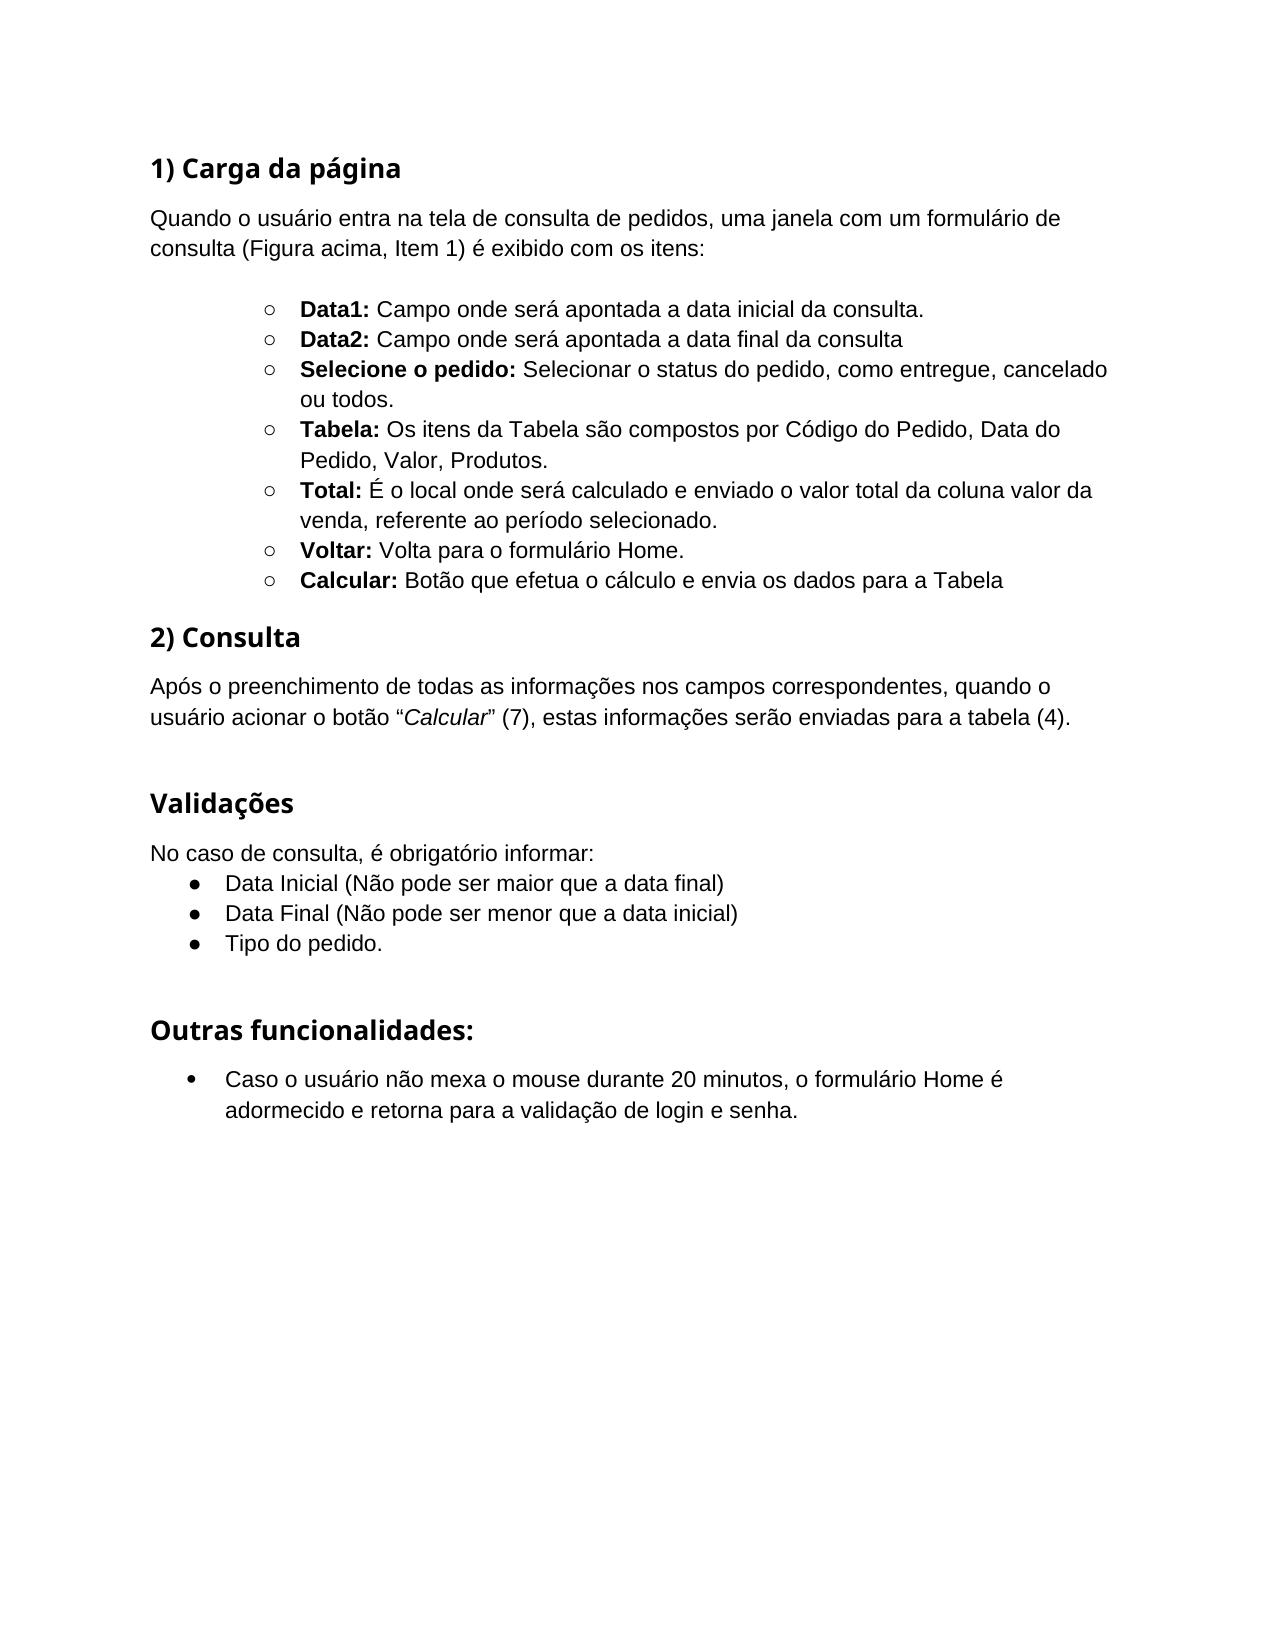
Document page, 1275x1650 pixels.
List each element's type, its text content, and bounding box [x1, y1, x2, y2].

list Data2: Campo onde será apontada a data final da consulta [263, 326, 1125, 352]
list Tabela: Os itens da Tabela são compostos por Código do Pedido, Data do Pedido, Valor, Produtos. [263, 416, 1125, 473]
list Voltar: Volta para o formulário Home. [263, 537, 1125, 563]
list Selecione o pedido: Selecionar o status do pedido, como entregue, cancelado ou todos. [263, 356, 1125, 412]
subtitle Validações [150, 785, 1125, 822]
text Após o preenchimento de todas as informações nos campos correspondentes, quando o usuário acionar o botão “Calcular” (7), estas informações serão enviadas para a tabela (4). [150, 673, 1125, 730]
text No caso de consulta, é obrigatório informar: [150, 840, 1125, 866]
list Tipo do pedido. [188, 930, 1125, 957]
list Data Final (Não pode ser menor que a data inicial) [188, 900, 1125, 926]
list Data Inicial (Não pode ser maior que a data final) [188, 870, 1125, 896]
text Quando o usuário entra na tela de consulta de pedidos, uma janela com um formulário de consulta (Figura acima, Item 1) é exibido com os itens: [150, 205, 1125, 261]
subtitle 1) Carga da página [150, 150, 1125, 187]
subtitle Outras funcionalidades: [150, 1012, 1125, 1048]
subtitle 2) Consulta [150, 618, 1125, 655]
list Calcular: Botão que efetua o cálculo e envia os dados para a Tabela [263, 567, 1125, 594]
list Data1: Campo onde será apontada a data inicial da consulta. [263, 296, 1125, 322]
list Caso o usuário não mexa o mouse durante 20 minutos, o formulário Home é adormecido e retorna para a validação de login e senha. [187, 1066, 1125, 1123]
list Total: É o local onde será calculado e enviado o valor total da coluna valor da venda, referente ao período selecionado. [263, 477, 1125, 533]
